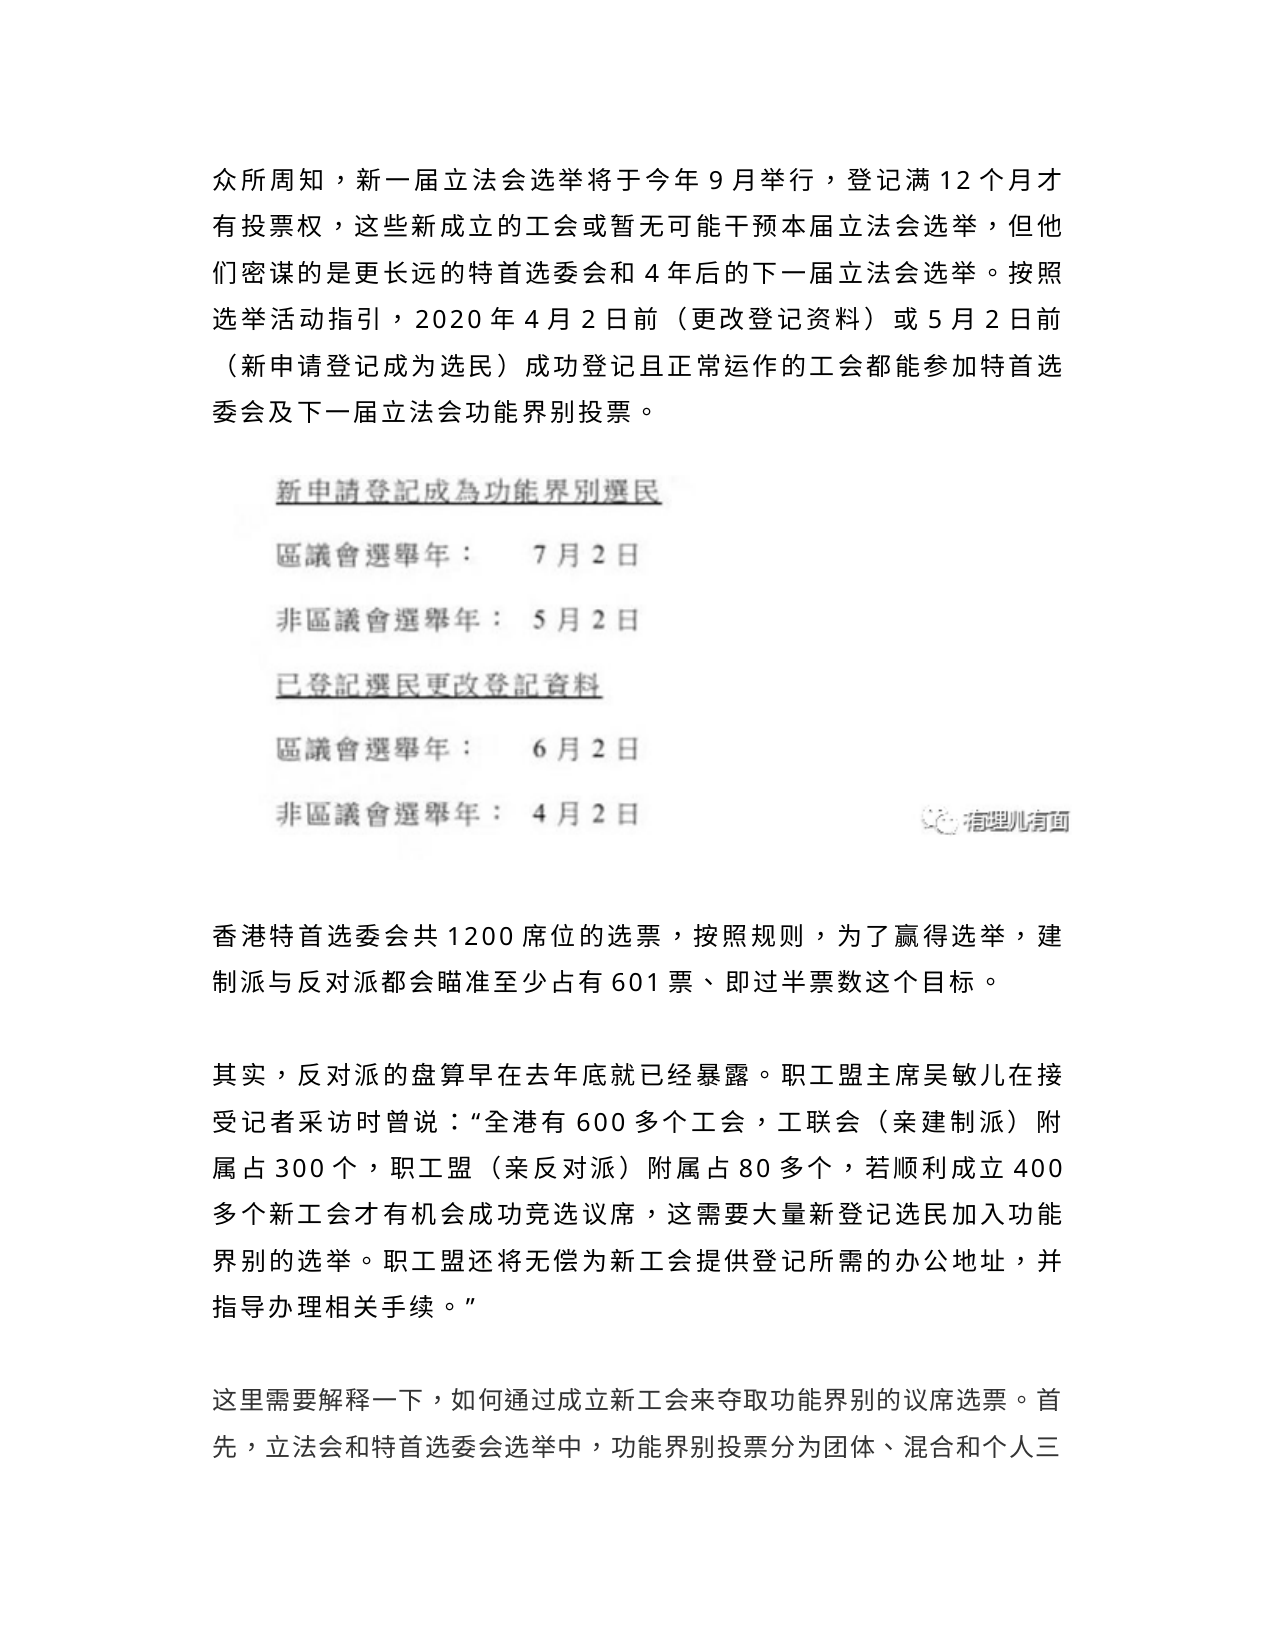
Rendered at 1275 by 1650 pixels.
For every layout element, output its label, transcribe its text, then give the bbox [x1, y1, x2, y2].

picture [231, 475, 1097, 860]
text 众所周知，新一届立法会选举将于今年9月举行，登记满12个月才有投票权，这些新成立的工会或暂无可能干预本届立法会选举，但他们密谋的是更长远的特首选委会和4年后的下一届立法会选举。按照选举活动指引，2020年4月2日前（更改登记资料）或5月2日前（新申请登记成为选民）成功登记且正常运作的工会都能参加特首选委会及下一届立法会功能界别投票。 [212, 150, 1062, 429]
text 香港特首选委会共1200席位的选票，按照规则，为了赢得选举，建制派与反对派都会瞄准至少占有601票、即过半票数这个目标。 [212, 906, 1062, 999]
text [212, 1371, 1062, 1463]
text 其实，反对派的盘算早在去年底就已经暴露。职工盟主席吴敏儿在接受记者采访时曾说：“全港有600多个工会，工联会（亲建制派）附属占300个，职工盟（亲反对派）附属占80多个，若顺利成立400多个新工会才有机会成功竞选议席，这需要大量新登记选民加入功能界别的选举。职工盟还将无偿为新工会提供登记所需的办公地址，并指导办理相关手续。” [212, 1045, 1062, 1324]
